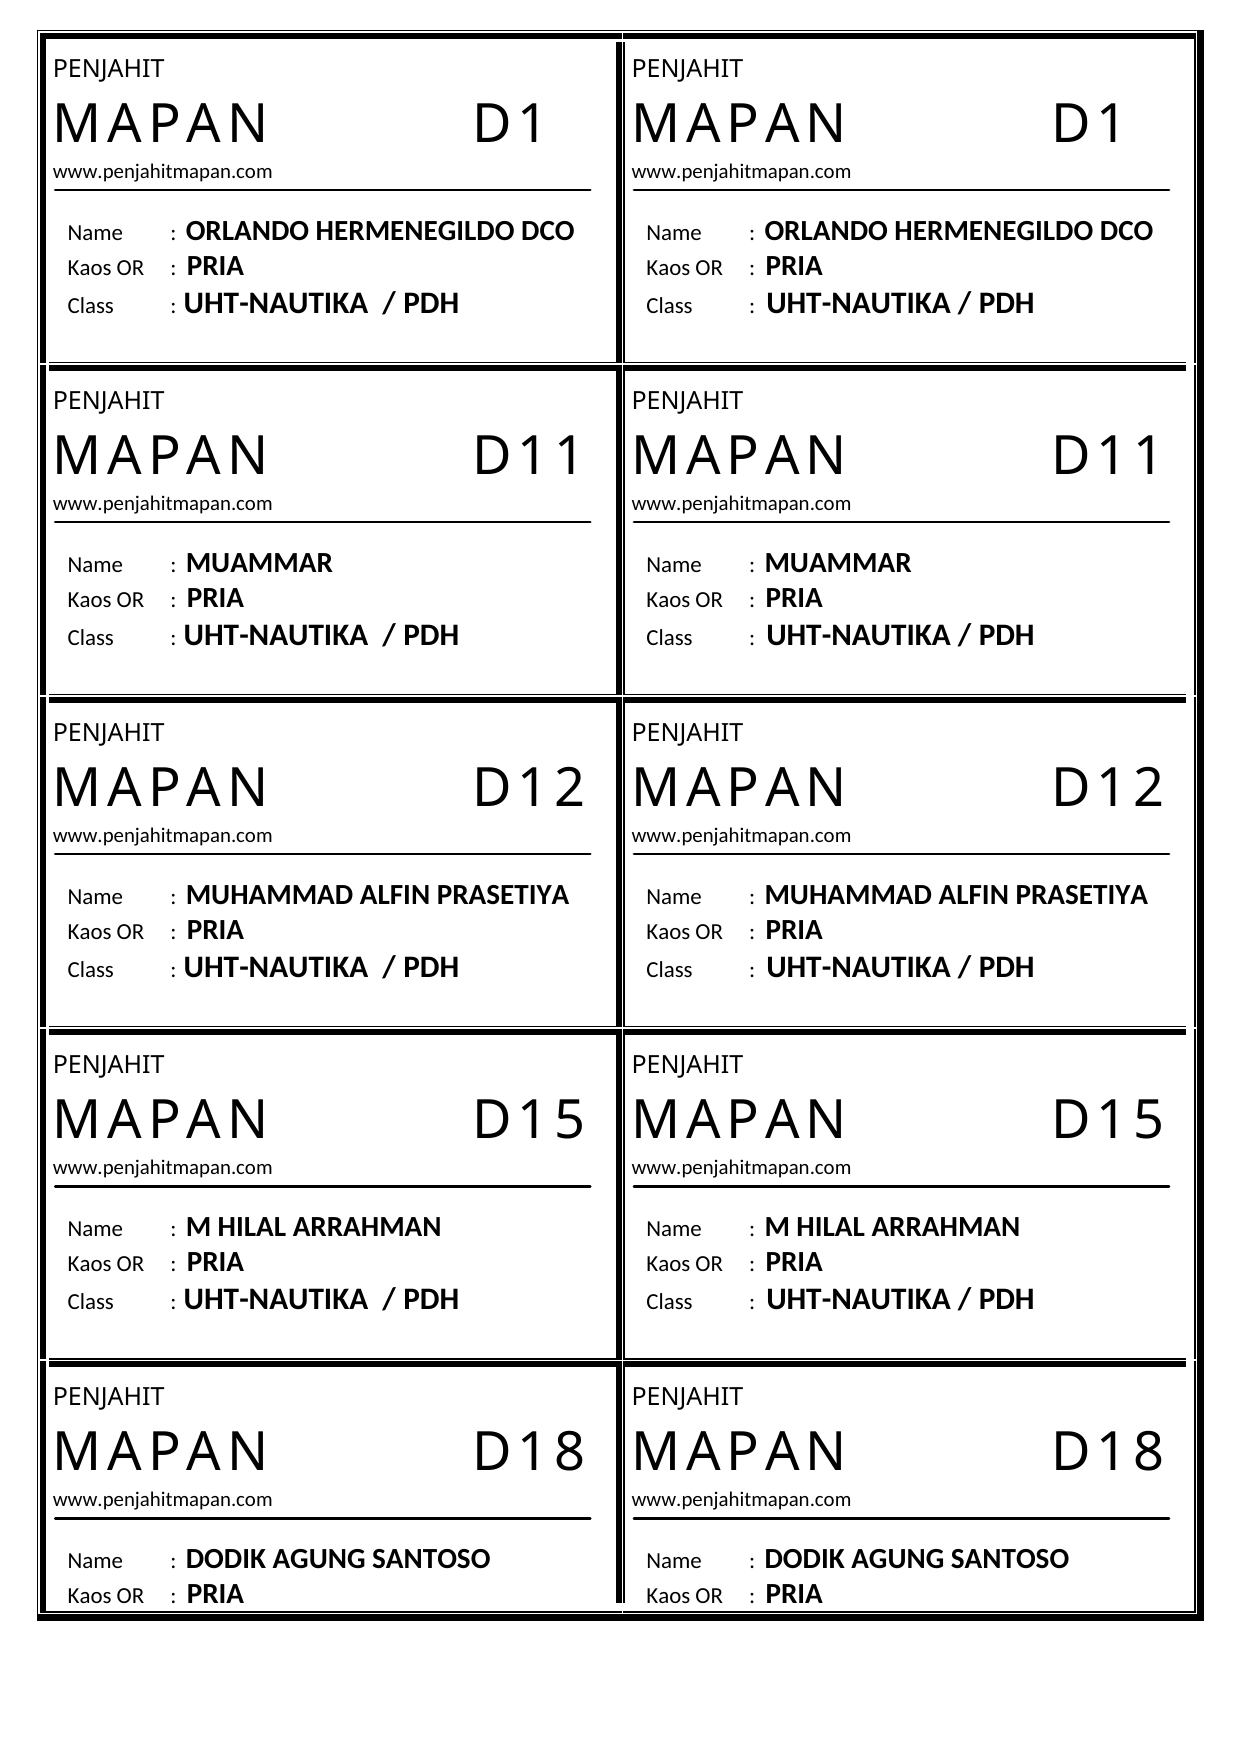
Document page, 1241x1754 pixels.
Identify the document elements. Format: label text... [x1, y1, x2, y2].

table_header PENJAHIT MAPAN D1 www.penjahitmapan.com Name : ORLANDO HERMENEGILDO DCO Kaos OR : PRIA Class : UHT-NAUTIKA / PDH [46, 39, 620, 362]
table_cell PENJAHIT MAPAN D15 www.penjahitmapan.com Name : M HILAL ARRAHMAN Kaos OR : PRIA Class : UHT-NAUTIKA / PDH [41, 1026, 620, 1358]
table_cell PENJAHIT MAPAN D11 www.penjahitmapan.com Name : MUAMMAR Kaos OR : PRIA Class : UHT-NAUTIKA / PDH [41, 362, 620, 694]
table_cell PENJAHIT MAPAN D15 www.penjahitmapan.com Name : M HILAL ARRAHMAN Kaos OR : PRIA Class : UHT-NAUTIKA / PDH [620, 1026, 1197, 1358]
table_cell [620, 1358, 1197, 1611]
table_cell PENJAHIT MAPAN D12 www.penjahitmapan.com Name : MUHAMMAD ALFIN PRASETIYA Kaos OR : PRIA Class : UHT-NAUTIKA / PDH [620, 694, 1197, 1026]
table_cell PENJAHIT MAPAN D11 www.penjahitmapan.com Name : MUAMMAR Kaos OR : PRIA Class : UHT-NAUTIKA / PDH [620, 362, 1197, 694]
table_header PENJAHIT MAPAN D1 www.penjahitmapan.com Name : ORLANDO HERMENEGILDO DCO Kaos OR : PRIA Class : UHT-NAUTIKA / PDH [620, 31, 1197, 362]
table_cell PENJAHIT MAPAN D18 www.penjahitmapan.com Name : DODIK AGUNG SANTOSO Kaos OR : PRIA Class : UHT-NAUTIKA / PDH [41, 1358, 620, 1611]
table_cell PENJAHIT MAPAN D12 www.penjahitmapan.com Name : MUHAMMAD ALFIN PRASETIYA Kaos OR : PRIA Class : UHT-NAUTIKA / PDH [41, 694, 620, 1026]
